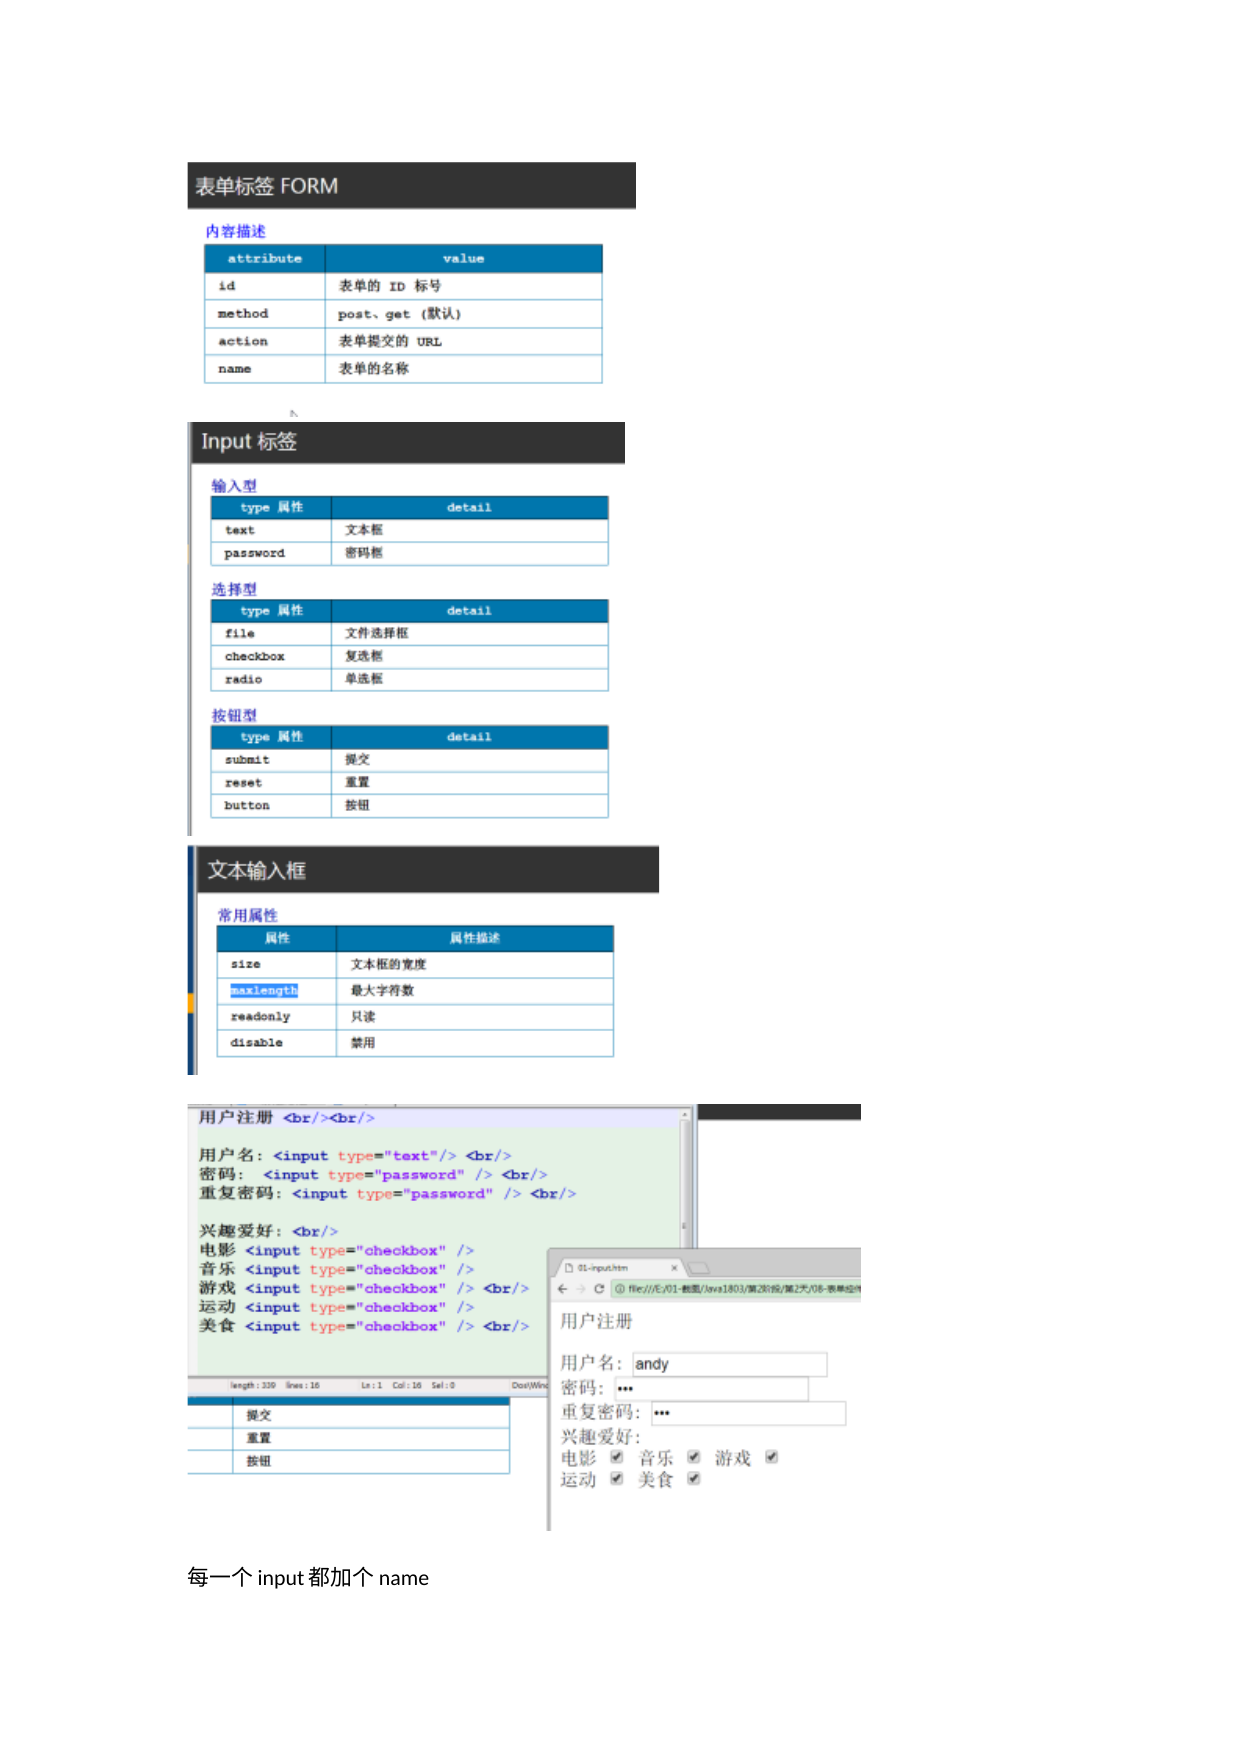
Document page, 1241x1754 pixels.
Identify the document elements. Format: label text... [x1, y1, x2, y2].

picture [187, 1104, 861, 1531]
text 每一个input都加个name [187, 1559, 1053, 1592]
picture [187, 844, 660, 1075]
picture [187, 162, 636, 417]
picture [187, 422, 625, 836]
